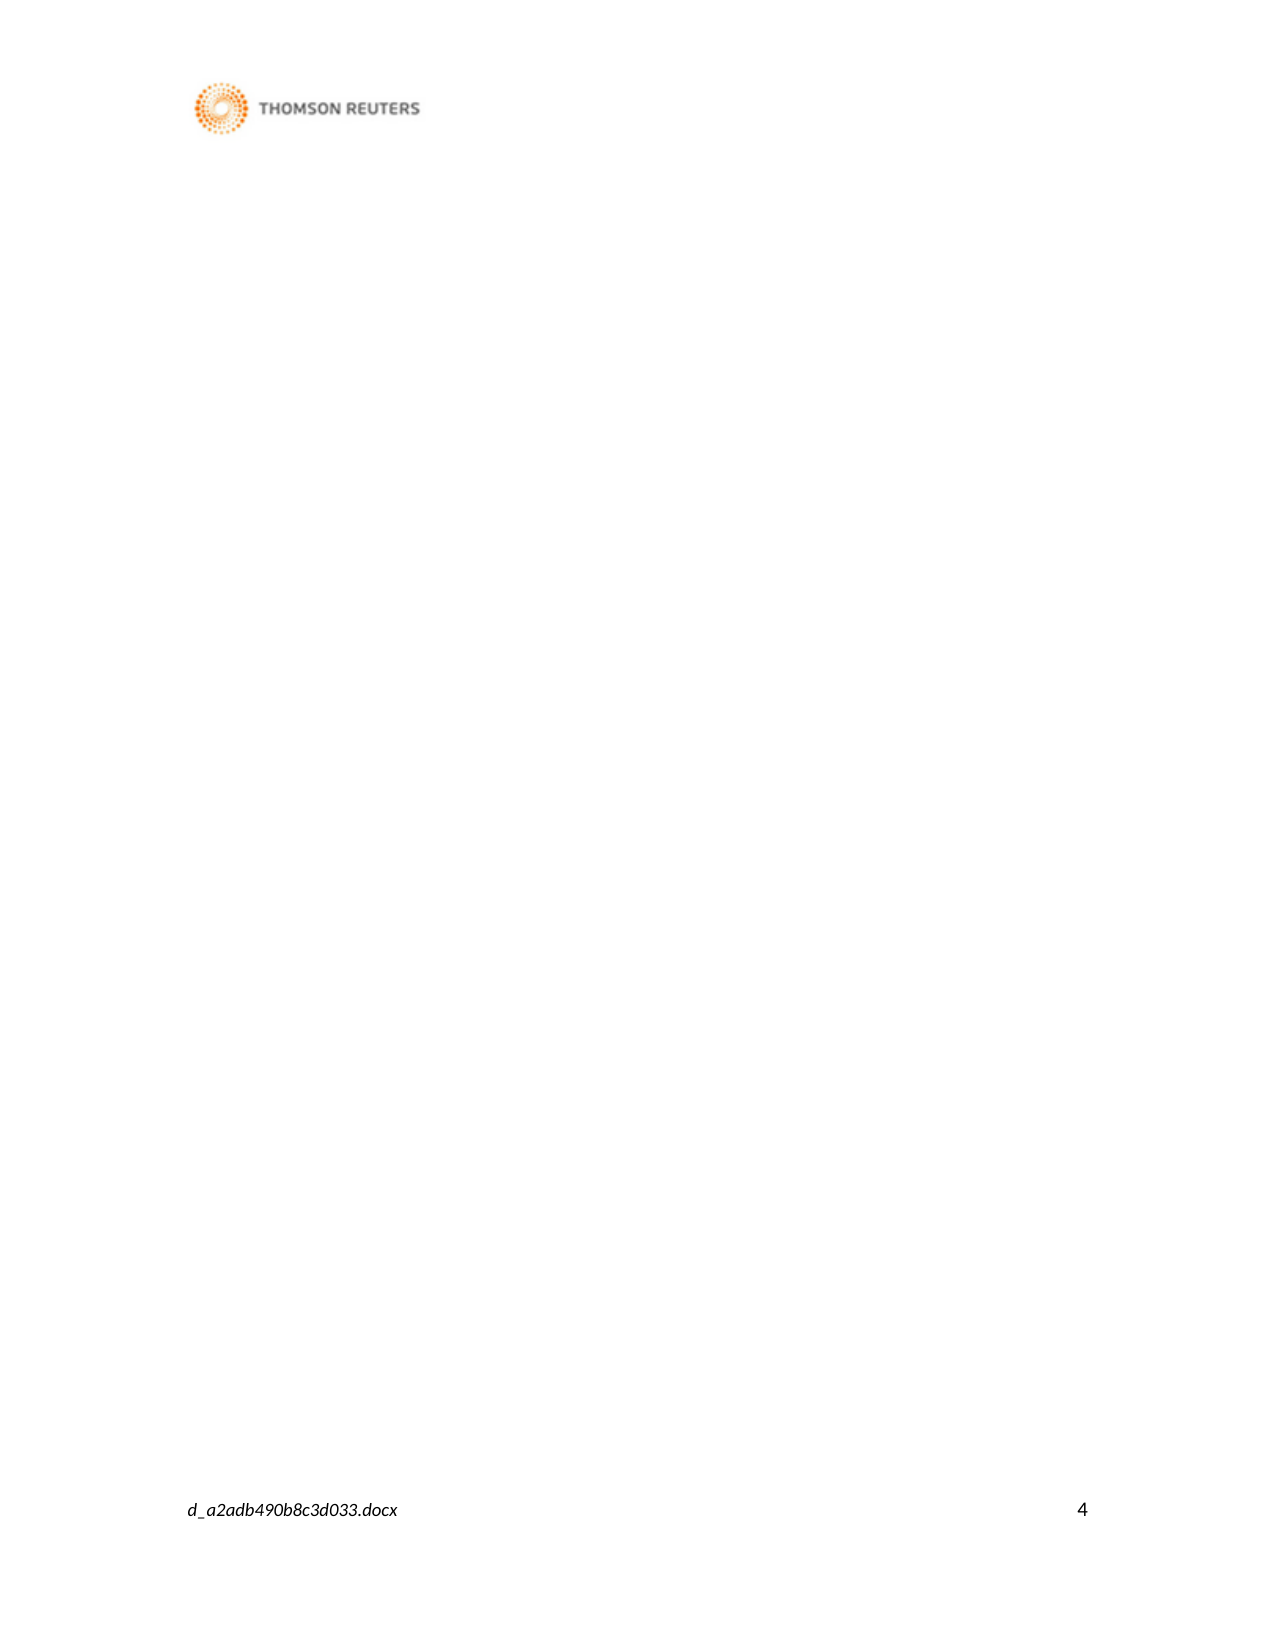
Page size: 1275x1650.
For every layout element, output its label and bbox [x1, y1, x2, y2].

picture [187, 75, 439, 144]
